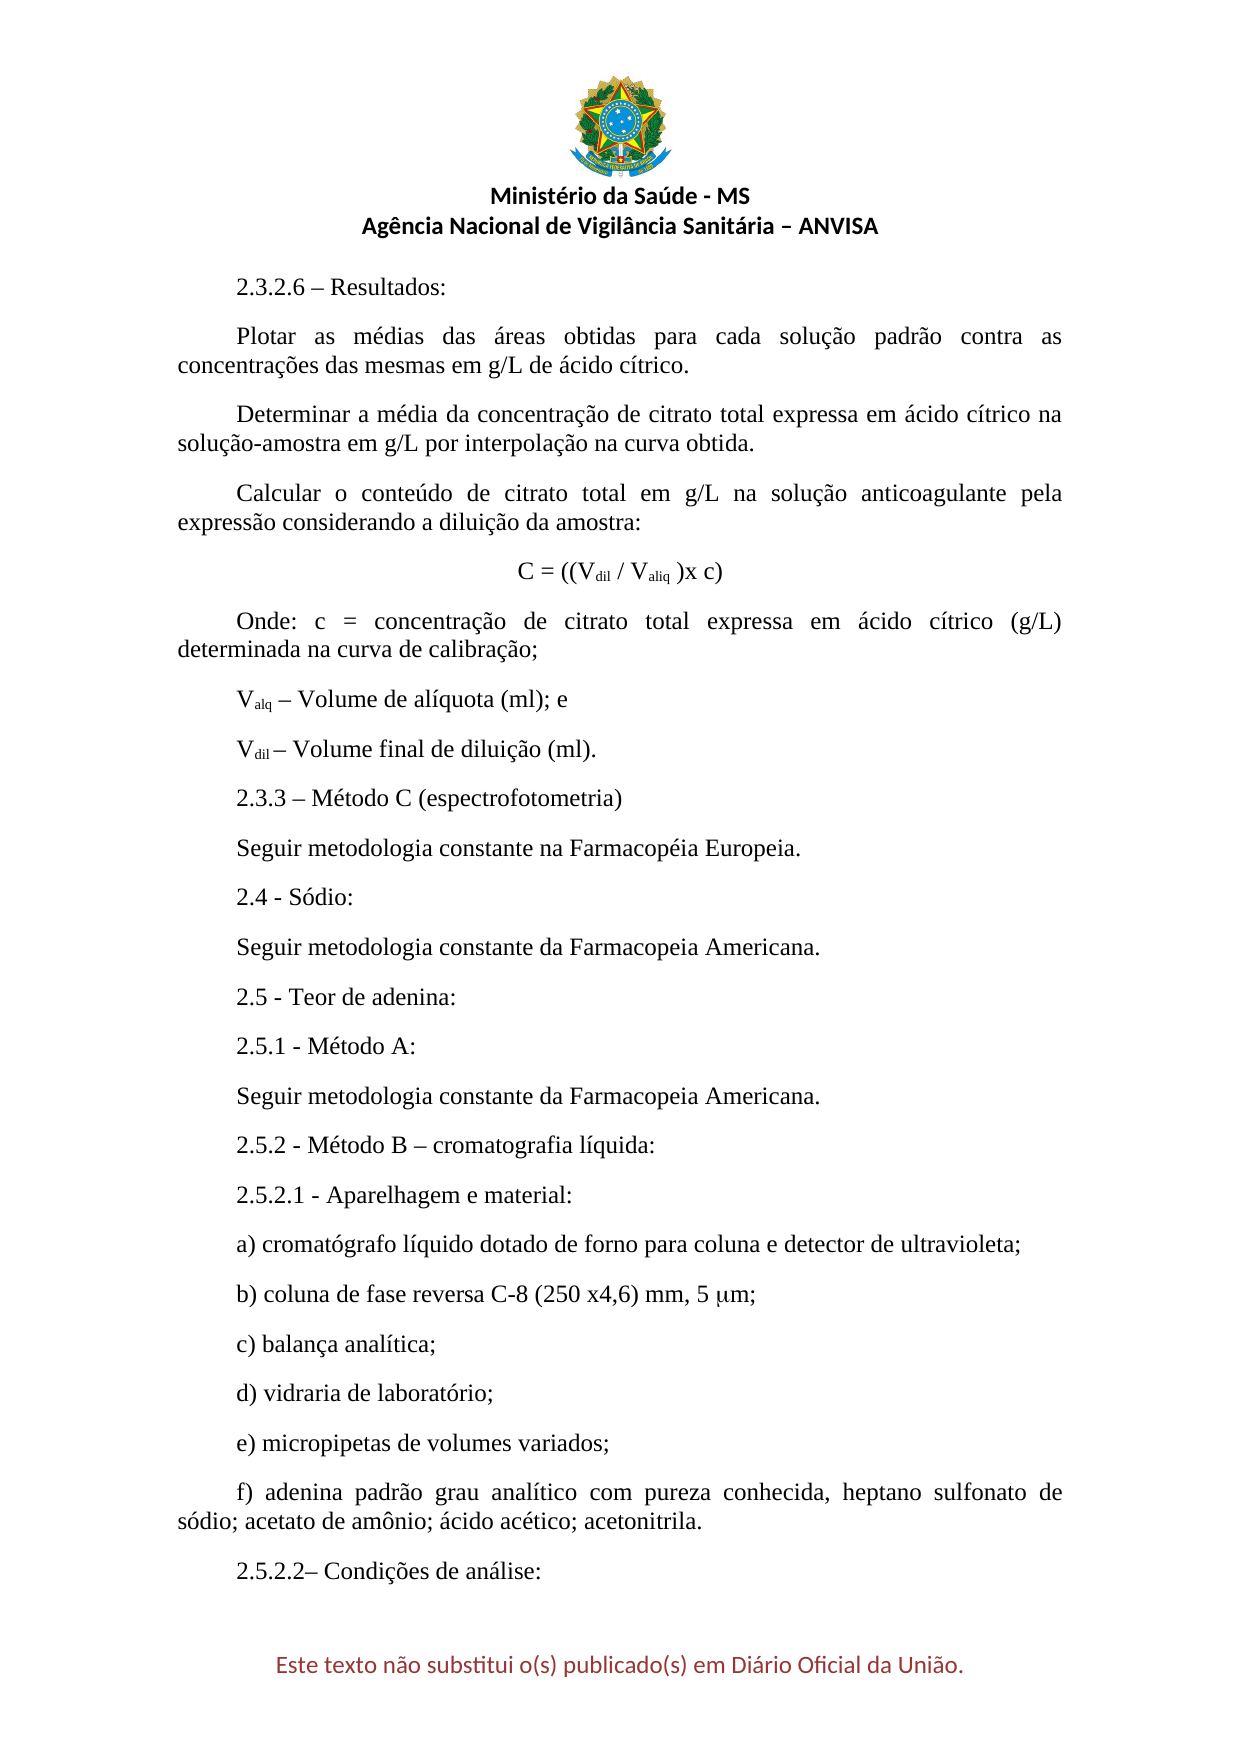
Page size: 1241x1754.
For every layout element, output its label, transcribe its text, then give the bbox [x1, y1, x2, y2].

text Plotar as médias das áreas obtidas para cada solução padrão contra as concentrações das mesmas em g/L de ácido cítrico. [177, 321, 1063, 379]
text Determinar a média da concentração de citrato total expressa em ácido cítrico na solução-amostra em g/L por interpolação na curva obtida. [177, 399, 1063, 457]
picture [566, 73, 674, 180]
text d) vidraria de laboratório; [177, 1378, 1063, 1407]
text 2.5.2.1 - Aparelhagem e material: [177, 1180, 1063, 1209]
text f) adenina padrão grau analítico com pureza conhecida, heptano sulfonato de sódio; acetato de amônio; ácido acético; acetonitrila. [177, 1477, 1063, 1535]
text Seguir metodologia constante na Farmacopéia Europeia. [177, 833, 1063, 862]
text b) coluna de fase reversa C-8 (250 x4,6) mm, 5 m; [177, 1279, 1063, 1308]
text 2.5.2.2– Condições de análise: [177, 1556, 1063, 1584]
text 2.5 - Teor de adenina: [177, 982, 1063, 1010]
text c) balança analítica; [177, 1329, 1063, 1357]
text a) cromatógrafo líquido dotado de forno para coluna e detector de ultravioleta; [177, 1229, 1063, 1258]
text 2.5.1 - Método A: [177, 1031, 1063, 1060]
text Seguir metodologia constante da Farmacopeia Americana. [177, 1081, 1063, 1109]
text 2.5.2 - Método B – cromatografia líquida: [177, 1130, 1063, 1159]
text Seguir metodologia constante da Farmacopeia Americana. [177, 932, 1063, 961]
text e) micropipetas de volumes variados; [177, 1428, 1063, 1457]
text 2.3.3 – Método C (espectrofotometria) [177, 783, 1063, 812]
text 2.3.2.6 – Resultados: [177, 272, 1063, 300]
text Calcular o conteúdo de citrato total em g/L na solução anticoagulante pela expressão considerando a diluição da amostra: [177, 478, 1063, 535]
text Onde: c = concentração de citrato total expressa em ácido cítrico (g/L) determinada na curva de calibração; [177, 606, 1063, 663]
text 2.4 - Sódio: [177, 882, 1063, 911]
text Valq – Volume de alíquota (ml); e [177, 684, 1063, 713]
text Vdil – Volume final de diluição (ml). [177, 734, 1063, 762]
text C = ((Vdil / Valiq )x c) [177, 556, 1063, 585]
